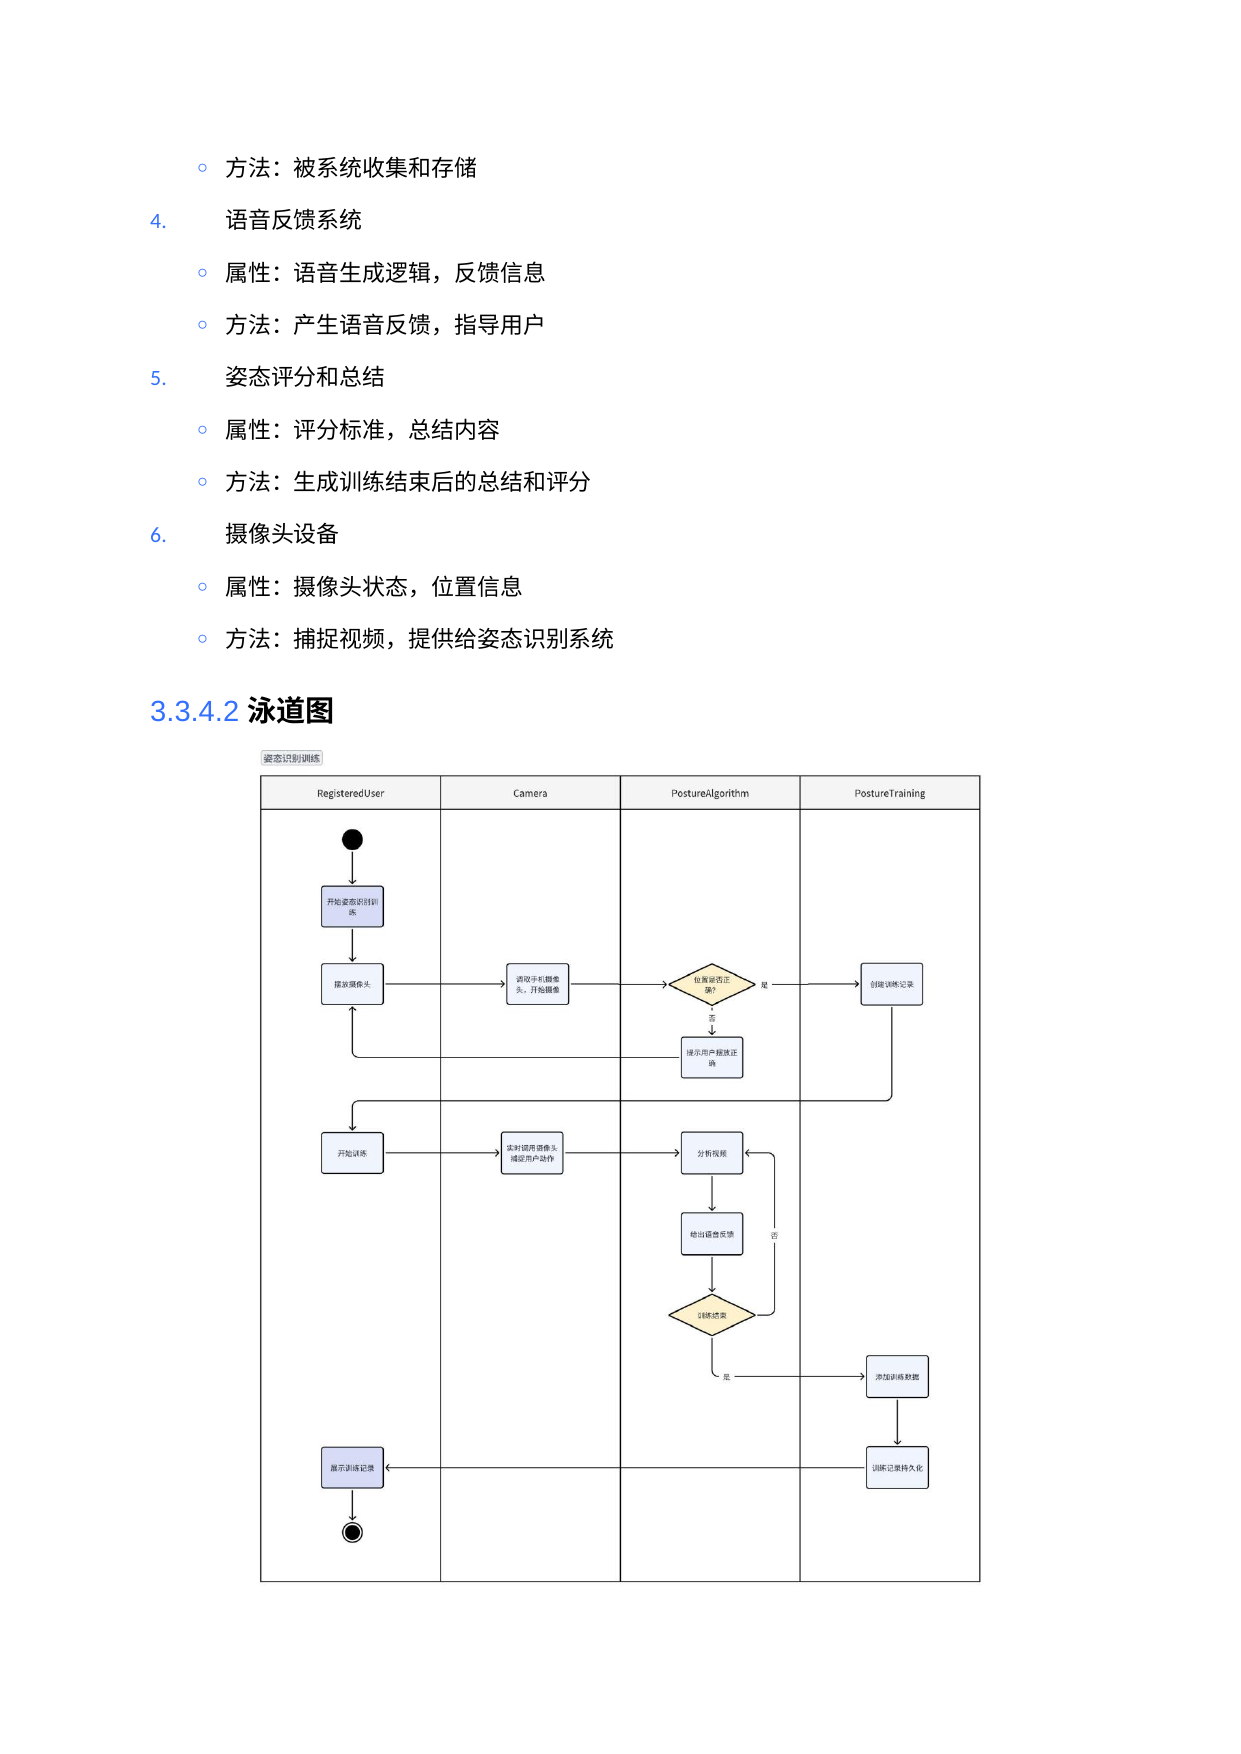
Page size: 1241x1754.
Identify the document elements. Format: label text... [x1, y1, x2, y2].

list 方法：生成训练结束后的总结和评分 [197, 464, 1090, 497]
list 方法：产生语音反馈，指导用户 [197, 307, 1090, 340]
list 姿态评分和总结 [150, 359, 1090, 392]
list 方法：被系统收集和存储 [197, 150, 1090, 183]
text 3.3.4.2 泳道图 [150, 687, 1090, 730]
list 属性：评分标准，总结内容 [197, 411, 1090, 445]
picture [188, 750, 1052, 1592]
list 语音反馈系统 [150, 202, 1090, 236]
list 方法：捕捉视频，提供给姿态识别系统 [197, 621, 1090, 654]
list 属性：摄像头状态，位置信息 [197, 568, 1090, 602]
list 摄像头设备 [150, 516, 1090, 549]
list 属性：语音生成逻辑，反馈信息 [197, 254, 1090, 288]
